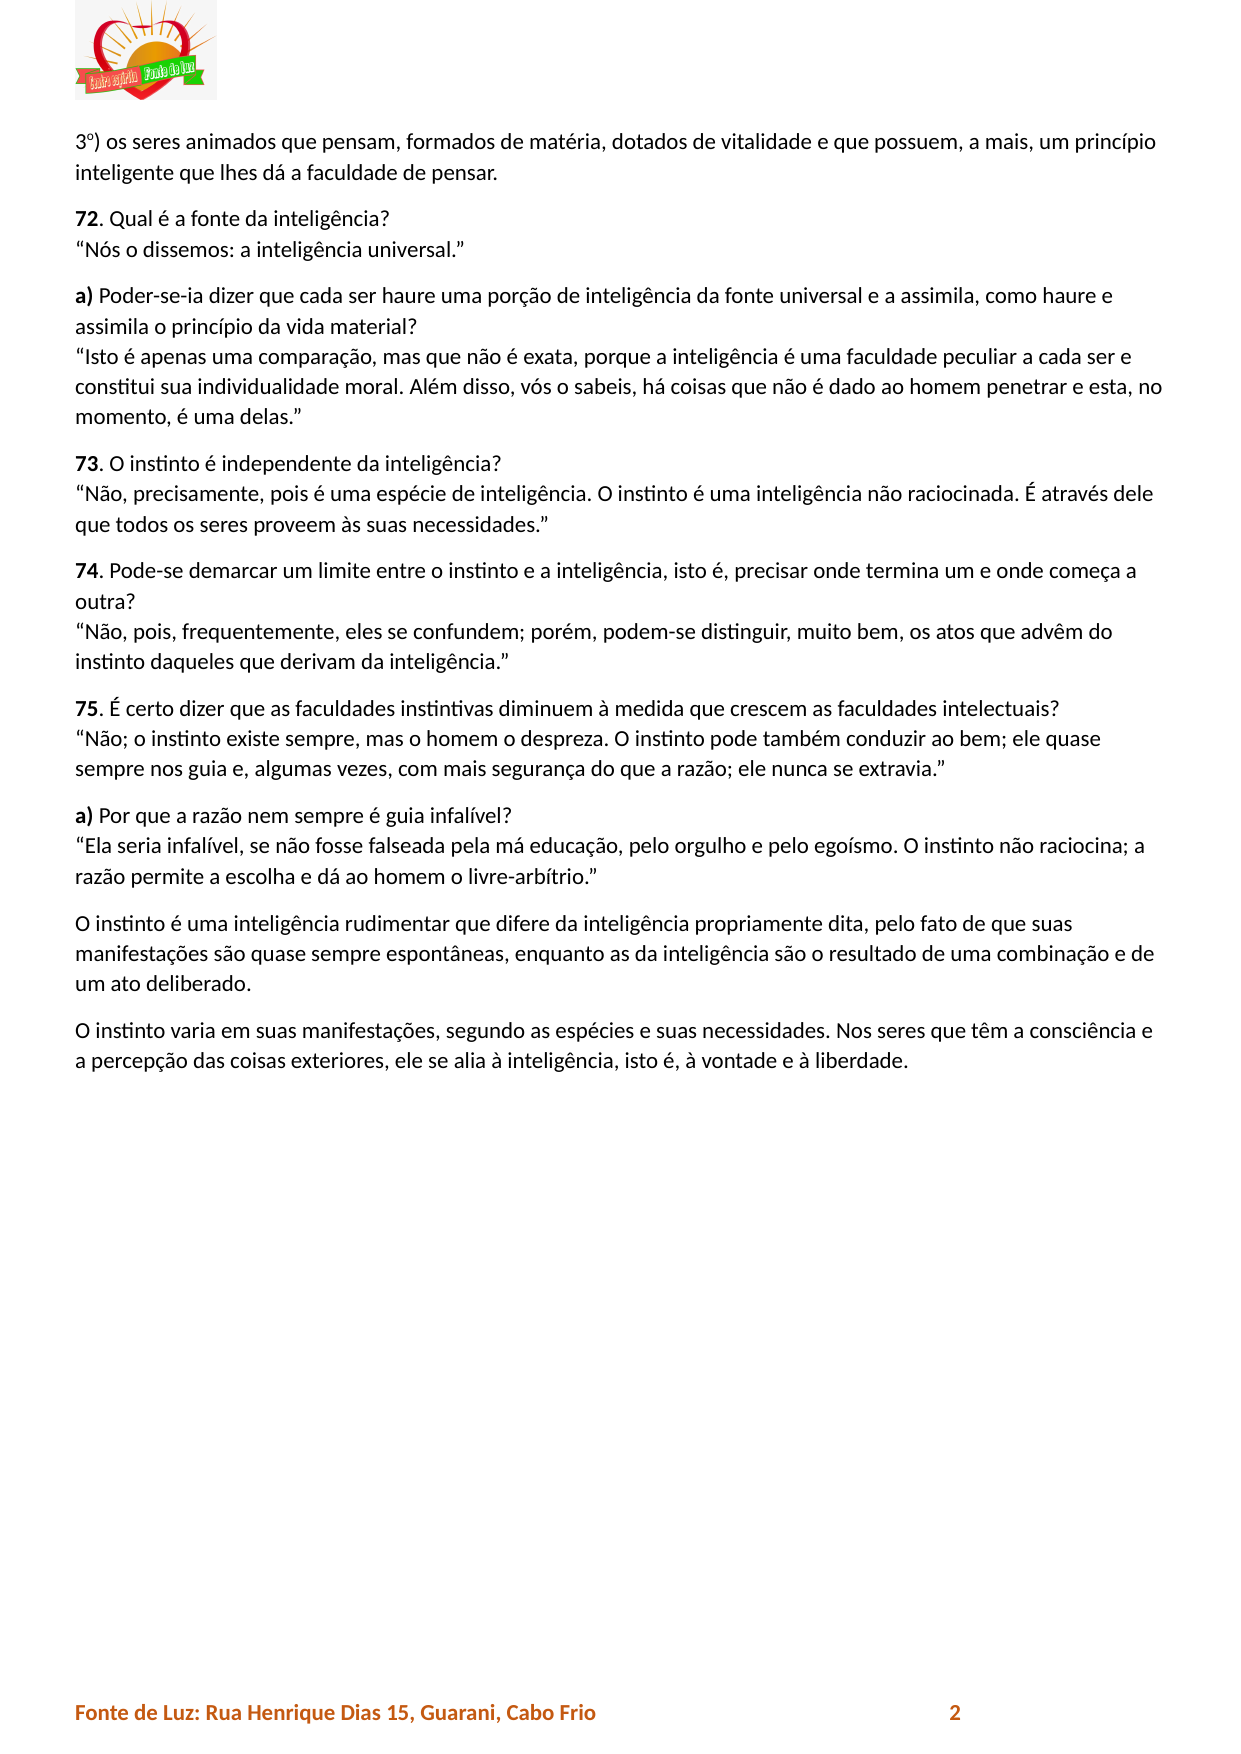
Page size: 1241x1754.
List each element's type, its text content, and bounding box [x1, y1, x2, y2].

text O instinto é uma inteligência rudimentar que difere da inteligência propriamente dita, pelo fato de que suas manifestações são quase sempre espontâneas, enquanto as da inteligência são o resultado de uma combinação e de um ato deliberado. [75, 909, 1165, 997]
text 3o) os seres animados que pensam, formados de matéria, dotados de vitalidade e que possuem, a mais, um princípio inteligente que lhes dá a faculdade de pensar. [75, 127, 1165, 186]
text “Isto é apenas uma comparação, mas que não é exata, porque a inteligência é uma faculdade peculiar a cada ser e constitui sua individualidade moral. Além disso, vós o sabeis, há coisas que não é dado ao homem penetrar e esta, no momento, é uma delas.” [75, 342, 1165, 430]
text 72. Qual é a fonte da inteligência? [75, 204, 1165, 232]
text O instinto varia em suas manifestações, segundo as espécies e suas necessidades. Nos seres que têm a consciência e a percepção das coisas exteriores, ele se alia à inteligência, isto é, à vontade e à liberdade. [75, 1016, 1165, 1074]
text 75. É certo dizer que as faculdades instintivas diminuem à medida que crescem as faculdades intelectuais? [75, 694, 1165, 722]
text 74. Pode-se demarcar um limite entre o instinto e a inteligência, isto é, precisar onde termina um e onde começa a outra? [75, 557, 1165, 615]
text 73. O instinto é independente da inteligência? [75, 449, 1165, 477]
text a) Poder-se-ia dizer que cada ser haure uma porção de inteligência da fonte universal e a assimila, como haure e assimila o princípio da vida material? [75, 282, 1165, 340]
text “Não, precisamente, pois é uma espécie de inteligência. O instinto é uma inteligência não raciocinada. É através dele que todos os seres proveem às suas necessidades.” [75, 479, 1165, 538]
text “Não, pois, frequentemente, eles se confundem; porém, podem-se distinguir, muito bem, os atos que advêm do instinto daqueles que derivam da inteligência.” [75, 617, 1165, 675]
text “Nós o dissemos: a inteligência universal.” [75, 235, 1165, 263]
text a) Por que a razão nem sempre é guia infalível? [75, 801, 1165, 829]
picture [75, 0, 217, 100]
text “Ela seria infalível, se não fosse falseada pela má educação, pelo orgulho e pelo egoísmo. O instinto não raciocina; a razão permite a escolha e dá ao homem o livre-arbítrio.” [75, 832, 1165, 890]
text “Não; o instinto existe sempre, mas o homem o despreza. O instinto pode também conduzir ao bem; ele quase sempre nos guia e, algumas vezes, com mais segurança do que a razão; ele nunca se extravia.” [75, 724, 1165, 782]
